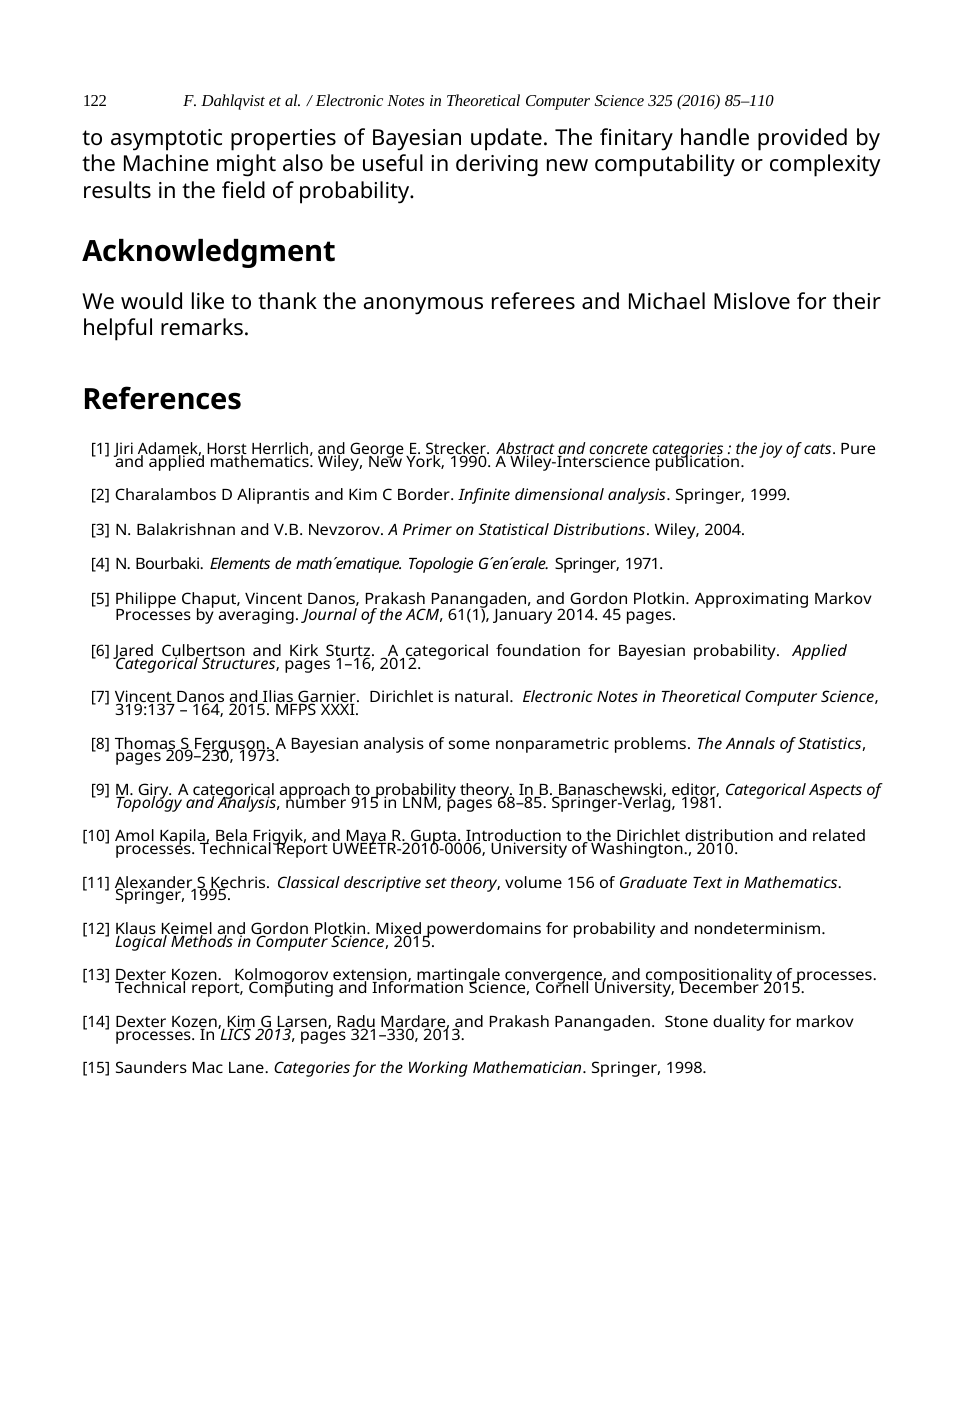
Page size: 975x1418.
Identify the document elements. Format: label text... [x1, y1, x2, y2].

text We would like to thank the anonymous referees and Michael Mislove for their helpful remarks. [82, 288, 881, 342]
list Klaus Keimel and Gordon Plotkin. Mixed powerdomains for probability and nondeterminism. Logical Methods in Computer Science, 2015. [82, 923, 881, 952]
list Vincent Danos and Ilias Garnier. Dirichlet is natural. Electronic Notes in Theoretical Computer Science, 319:137 – 164, 2015. MFPS XXXI. [91, 691, 881, 720]
list Philippe Chaput, Vincent Danos, Prakash Panangaden, and Gordon Plotkin. Approximating Markov Processes by averaging. Journal of the ACM, 61(1), January 2014. 45 pages. [91, 591, 881, 625]
list Saunders Mac Lane. Categories for the Working Mathematician. Springer, 1998. [82, 1056, 914, 1078]
list Dexter Kozen, Kim G Larsen, Radu Mardare, and Prakash Panangaden. Stone duality for markov processes. In LICS 2013, pages 321–330, 2013. [82, 1016, 881, 1044]
subtitle References [82, 378, 914, 418]
list Jared Culbertson and Kirk Sturtz. A categorical foundation for Bayesian probability. Applied Categorical Structures, pages 1–16, 2012. [91, 645, 881, 674]
list Amol Kapila, Bela Frigyik, and Maya R. Gupta. Introduction to the Dirichlet distribution and related processes. Technical Report UWEETR-2010-0006, University of Washington., 2010. [82, 830, 881, 859]
subtitle Acknowledgment [82, 230, 914, 270]
text to asymptotic properties of Bayesian update. The finitary handle provided by the Machine might also be useful in deriving new computability or complexity results in the field of probability. [82, 124, 881, 204]
list Thomas S Ferguson. A Bayesian analysis of some nonparametric problems. The Annals of Statistics, pages 209–230, 1973. [91, 738, 881, 766]
list Alexander S Kechris. Classical descriptive set theory, volume 156 of Graduate Text in Mathematics. Springer, 1995. [82, 877, 881, 905]
list Jiri Adamek, Horst Herrlich, and George E. Strecker. Abstract and concrete categories : the joy of cats. Pure and applied mathematics. Wiley, New York, 1990. A Wiley-Interscience publication. [91, 443, 881, 472]
list N. Bourbaki. Elements de math´ematique. Topologie G´en´erale. Springer, 1971. [91, 553, 914, 574]
list Dexter Kozen. Kolmogorov extension, martingale convergence, and compositionality of processes. Technical report, Computing and Information Science, Cornell University, December 2015. [82, 969, 881, 998]
list N. Balakrishnan and V.B. Nevzorov. A Primer on Statistical Distributions. Wiley, 2004. [91, 518, 914, 539]
list Charalambos D Aliprantis and Kim C Border. Infinite dimensional analysis. Springer, 1999. [91, 484, 914, 505]
list M. Giry. A categorical approach to probability theory. In B. Banaschewski, editor, Categorical Aspects of Topology and Analysis, number 915 in LNM, pages 68–85. Springer-Verlag, 1981. [91, 784, 881, 813]
